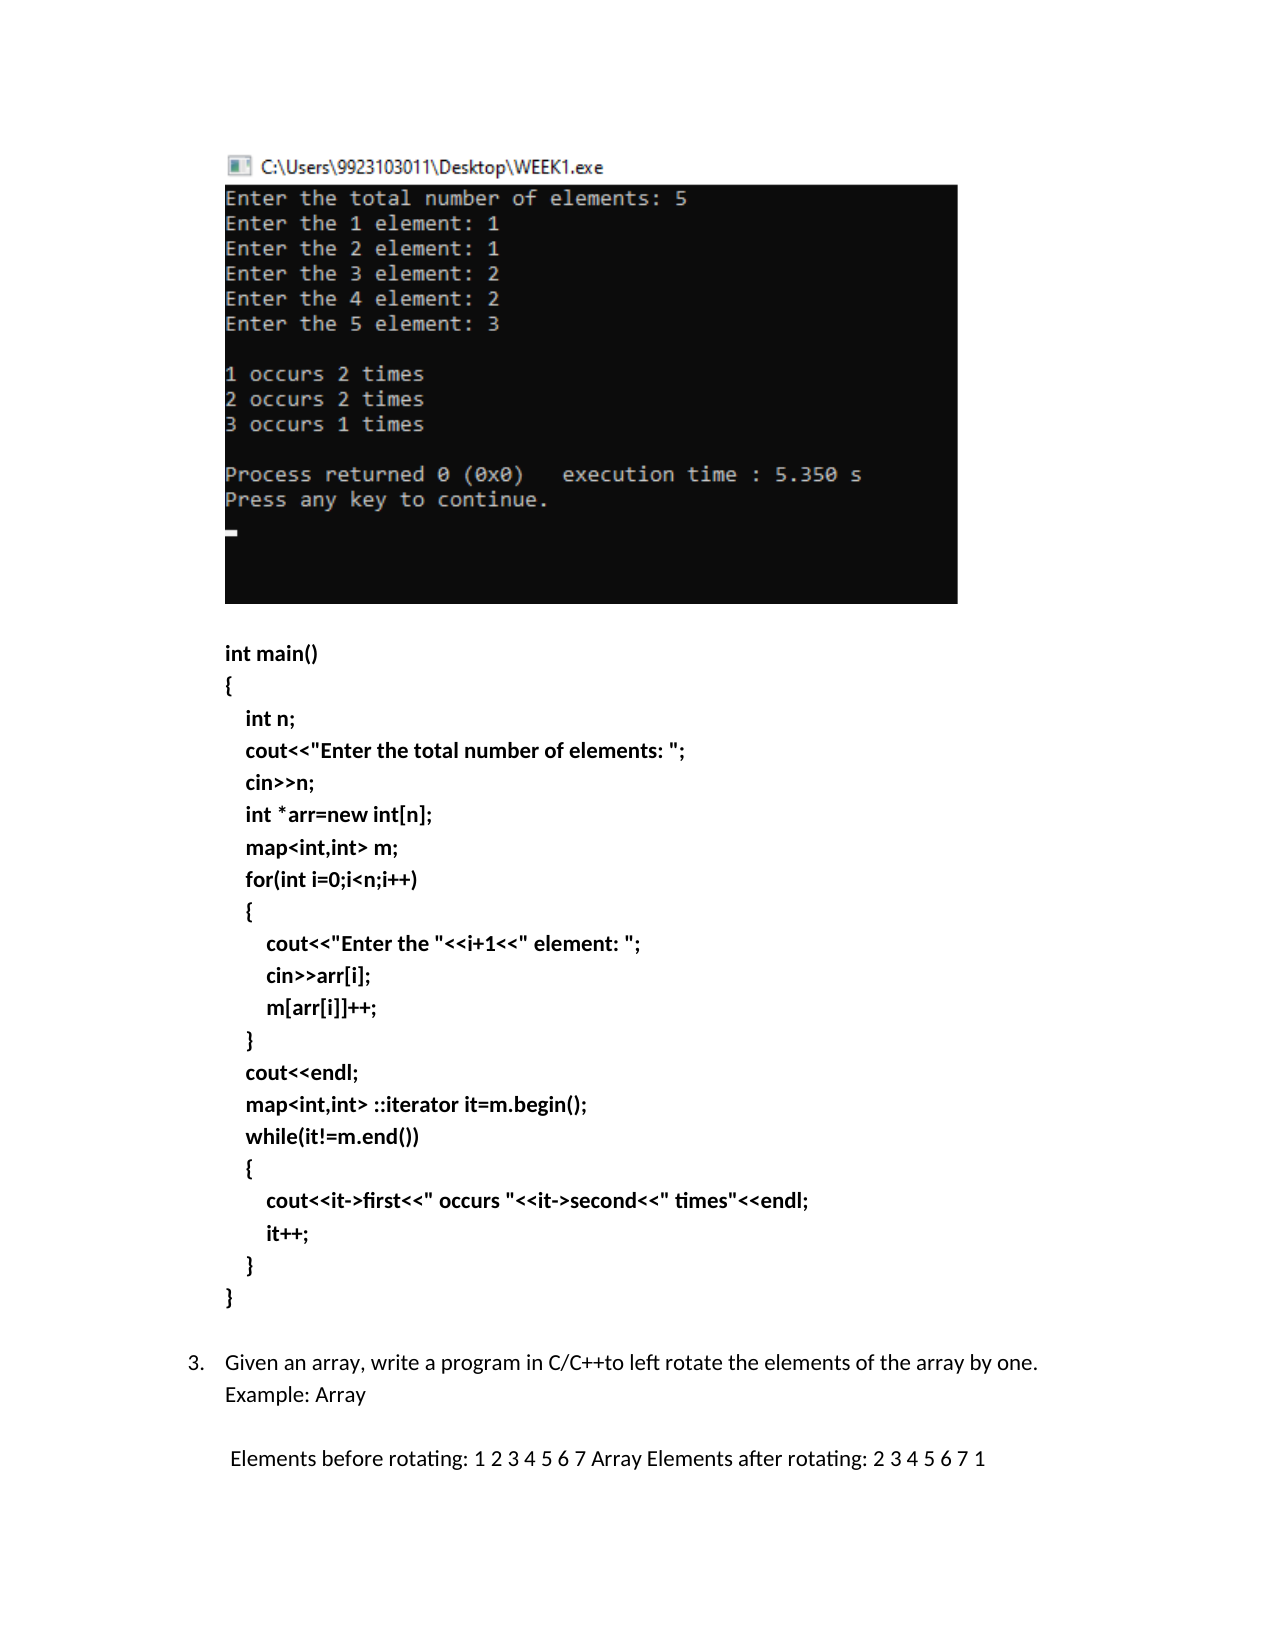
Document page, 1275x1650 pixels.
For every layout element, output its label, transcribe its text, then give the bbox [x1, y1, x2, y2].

list while(it!=m.end()) [225, 1122, 1125, 1150]
list { [225, 1154, 1125, 1182]
list { [225, 897, 1125, 925]
list for(int i=0;i<n;i++) [225, 865, 1125, 893]
list Given an array, write a program in C/C++to left rotate the elements of the array by one. Example: Array [187, 1348, 1125, 1408]
list map<int,int> m; [225, 833, 1125, 861]
list int main() [225, 639, 1125, 667]
list int n; [225, 704, 1125, 732]
list { [225, 672, 1125, 700]
list cout<<it->first<<" occurs "<<it->second<<" times"<<endl; [225, 1187, 1125, 1215]
list cout<<endl; [225, 1058, 1125, 1086]
list cin>>arr[i]; [225, 961, 1125, 989]
list m[arr[i]]++; [225, 993, 1125, 1022]
list cout<<"Enter the "<<i+1<<" element: "; [225, 929, 1125, 957]
list cout<<"Enter the total number of elements: "; [225, 736, 1125, 764]
picture [225, 150, 958, 604]
list int *arr=new int[n]; [225, 800, 1125, 828]
list cin>>n; [225, 768, 1125, 796]
list } [225, 1251, 1125, 1279]
list it++; [225, 1219, 1125, 1247]
list } [225, 1283, 1125, 1311]
list } [225, 1026, 1125, 1054]
list map<int,int> ::iterator it=m.begin(); [225, 1090, 1125, 1118]
list Elements before rotating: 1 2 3 4 5 6 7 Array Elements after rotating: 2 3 4 5 6 7 1 [225, 1444, 1125, 1472]
